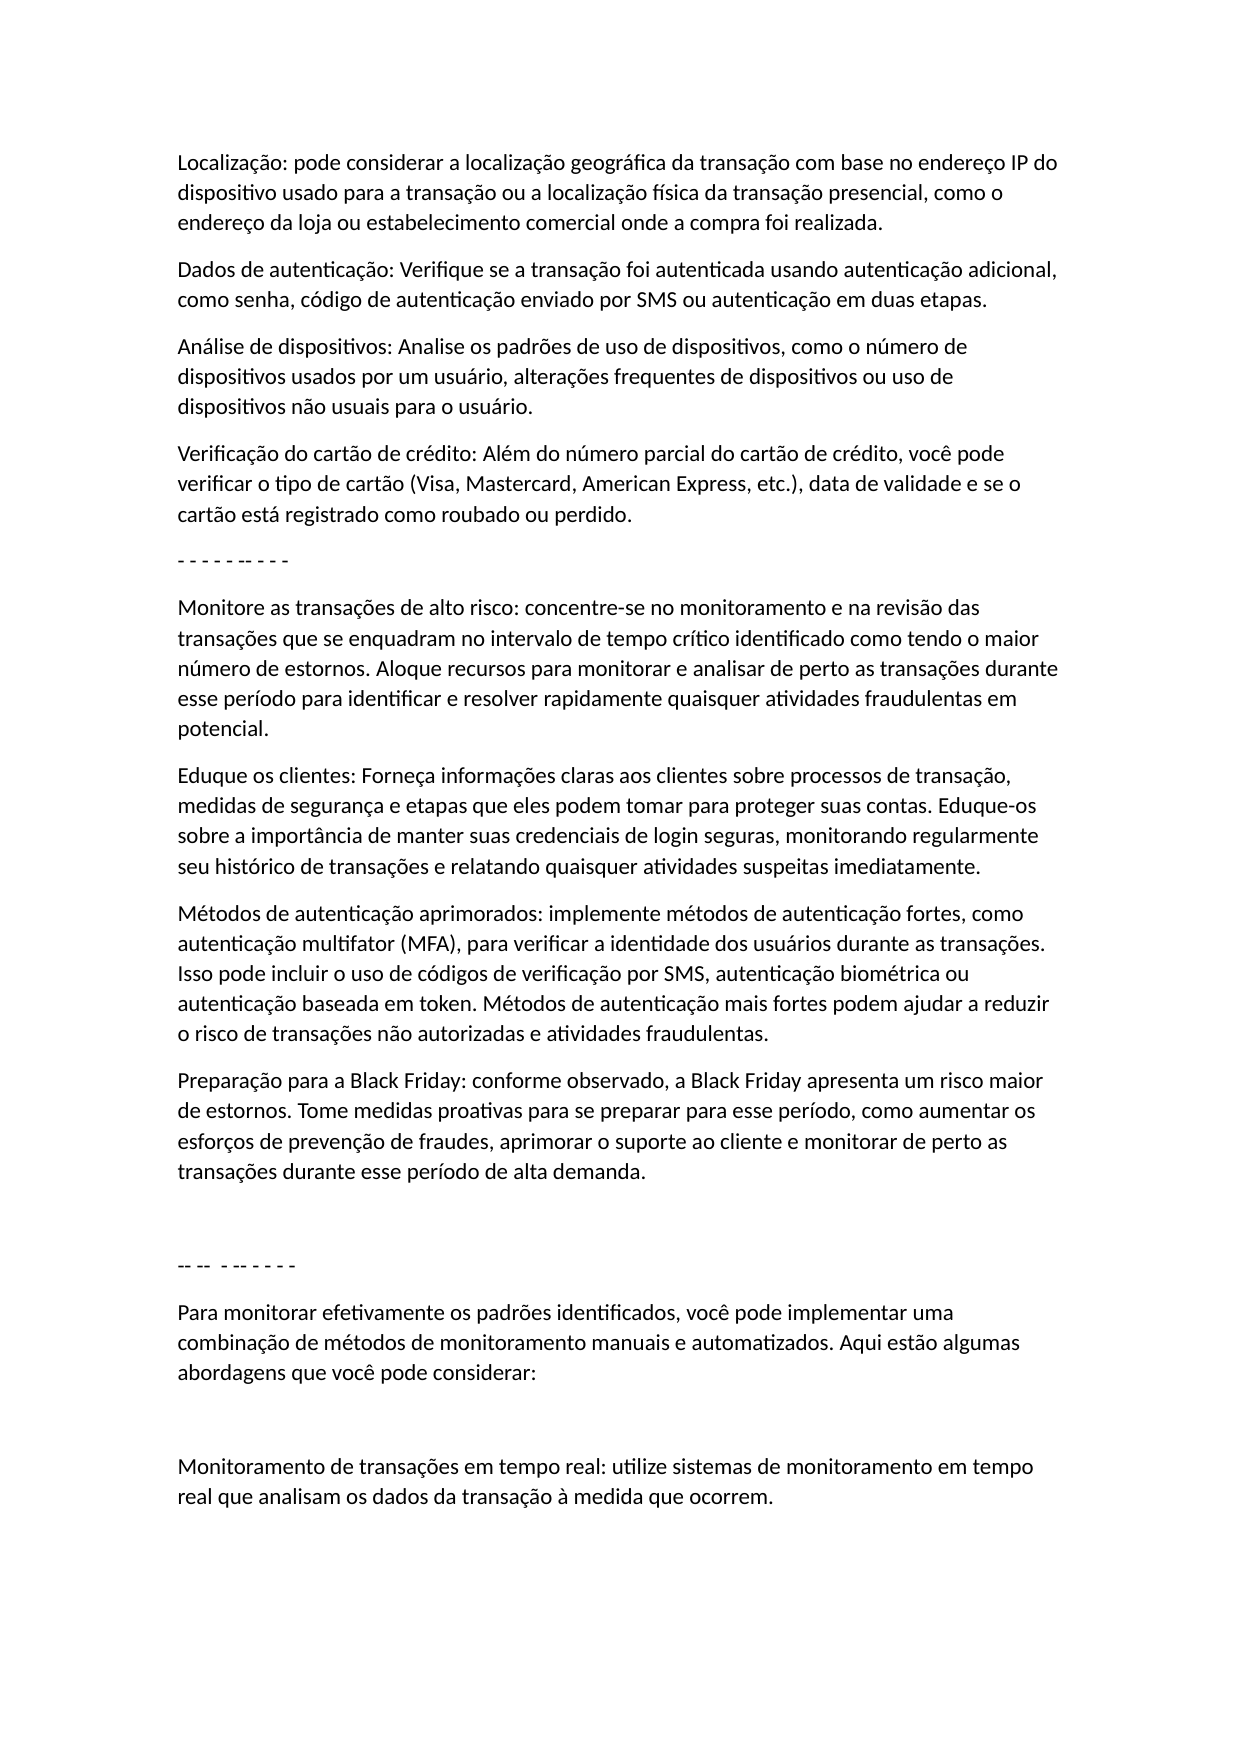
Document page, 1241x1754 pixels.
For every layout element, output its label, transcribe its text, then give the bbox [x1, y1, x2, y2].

text - - - - - -- - - - [177, 547, 1063, 574]
text Métodos de autenticação aprimorados: implemente métodos de autenticação fortes, como autenticação multifator (MFA), para verificar a identidade dos usuários durante as transações. Isso pode incluir o uso de códigos de verificação por SMS, autenticação biométrica ou autenticação baseada em token. Métodos de autenticação mais fortes podem ajudar a reduzir o risco de transações não autorizadas e atividades fraudulentas. [177, 899, 1063, 1047]
text Localização: pode considerar a localização geográfica da transação com base no endereço IP do dispositivo usado para a transação ou a localização física da transação presencial, como o endereço da loja ou estabelecimento comercial onde a compra foi realizada. [177, 148, 1063, 236]
text Monitoramento de transações em tempo real: utilize sistemas de monitoramento em tempo real que analisam os dados da transação à medida que ocorrem. [177, 1452, 1063, 1510]
text Monitore as transações de alto risco: concentre-se no monitoramento e na revisão das transações que se enquadram no intervalo de tempo crítico identificado como tendo o maior número de estornos. Aloque recursos para monitorar e analisar de perto as transações durante esse período para identificar e resolver rapidamente quaisquer atividades fraudulentas em potencial. [177, 593, 1063, 742]
text Dados de autenticação: Verifique se a transação foi autenticada usando autenticação adicional, como senha, código de autenticação enviado por SMS ou autenticação em duas etapas. [177, 255, 1063, 313]
text Análise de dispositivos: Analise os padrões de uso de dispositivos, como o número de dispositivos usados por um usuário, alterações frequentes de dispositivos ou uso de dispositivos não usuais para o usuário. [177, 332, 1063, 420]
text Eduque os clientes: Forneça informações claras aos clientes sobre processos de transação, medidas de segurança e etapas que eles podem tomar para proteger suas contas. Eduque-os sobre a importância de manter suas credenciais de login seguras, monitorando regularmente seu histórico de transações e relatando quaisquer atividades suspeitas imediatamente. [177, 761, 1063, 880]
text -- -- - -- - - - - [177, 1251, 1063, 1279]
text Para monitorar efetivamente os padrões identificados, você pode implementar uma combinação de métodos de monitoramento manuais e automatizados. Aqui estão algumas abordagens que você pode considerar: [177, 1298, 1063, 1386]
text Verificação do cartão de crédito: Além do número parcial do cartão de crédito, você pode verificar o tipo de cartão (Visa, Mastercard, American Express, etc.), data de validade e se o cartão está registrado como roubado ou perdido. [177, 439, 1063, 528]
text Preparação para a Black Friday: conforme observado, a Black Friday apresenta um risco maior de estornos. Tome medidas proativas para se preparar para esse período, como aumentar os esforços de prevenção de fraudes, aprimorar o suporte ao cliente e monitorar de perto as transações durante esse período de alta demanda. [177, 1066, 1063, 1185]
